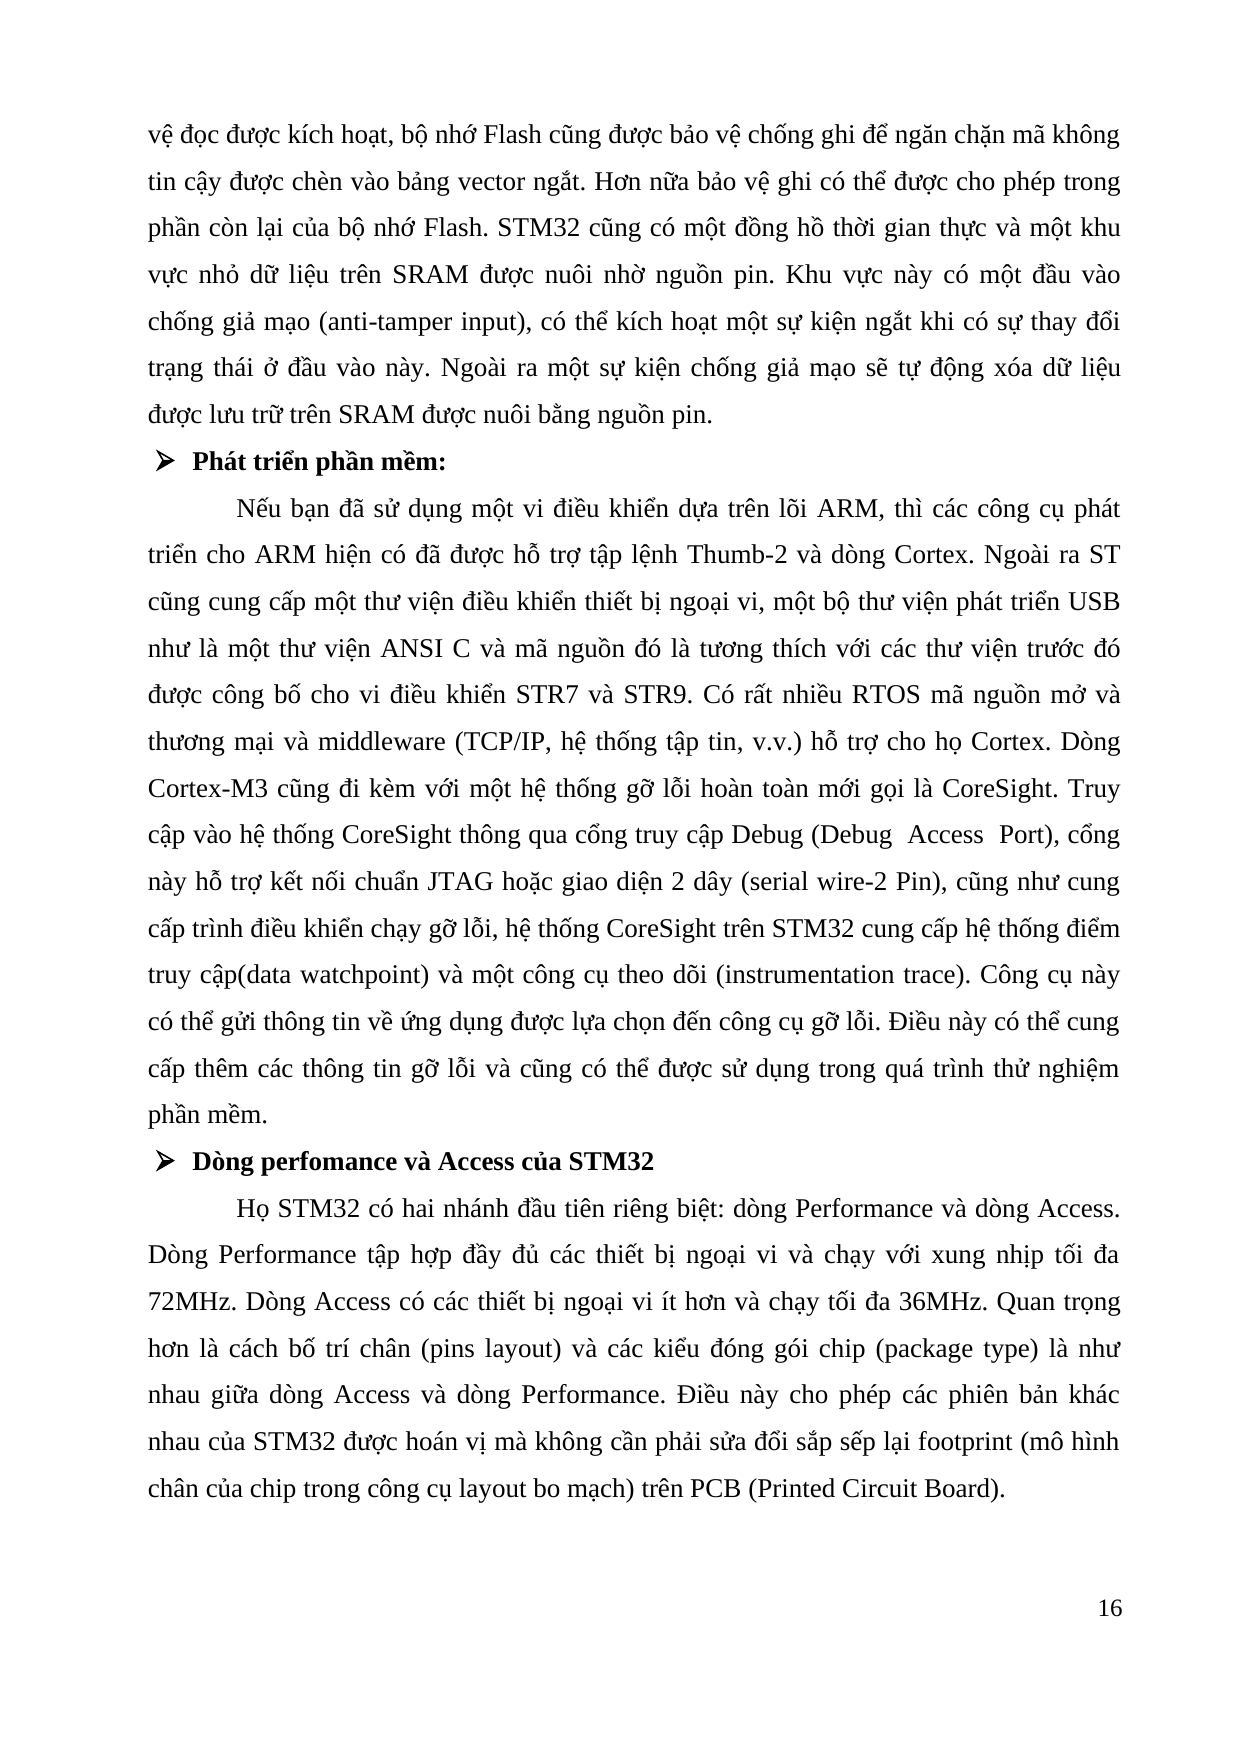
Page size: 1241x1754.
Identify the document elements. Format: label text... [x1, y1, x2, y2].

list Dòng perfomance và Access của STM32 [154, 1145, 1122, 1176]
list Phát triển phần mềm: [154, 445, 1122, 476]
list Nếu bạn đã sử dụng một vi điều khiển dựa trên lõi ARM, thì các công cụ phát triển cho ARM hiện có đã được hỗ trợ tập lệnh Thumb-2 và dòng Cortex. Ngoài ra ST cũng cung cấp một thư viện điều khiển thiết bị ngoại vi, một bộ thư viện phát triển USB như là một thư viện ANSI C và mã nguồn đó là tương thích với các thư viện trước đó được công bố cho vi điều khiển STR7 và STR9. Có rất nhiều RTOS mã nguồn mở và thương mại và middleware (TCP/IP, hệ thống tập tin, v.v.) hỗ trợ cho họ Cortex. Dòng Cortex-M3 cũng đi kèm với một hệ thống gỡ lỗi hoàn toàn mới gọi là CoreSight. Truy cập vào hệ thống CoreSight thông qua cổng truy cập Debug (Debug Access Port), cổng này hỗ trợ kết nối chuẩn JTAG hoặc giao diện 2 dây (serial wire-2 Pin), cũng như cung cấp trình điều khiển chạy gỡ lỗi, hệ thống CoreSight trên STM32 cung cấp hệ thống điểm truy cập(data watchpoint) và một công cụ theo dõi (instrumentation trace). Công cụ này có thể gửi thông tin về ứng dụng được lựa chọn đến công cụ gỡ lỗi. Điều này có thể cung cấp thêm các thông tin gỡ lỗi và cũng có thể được sử dụng trong quá trình thử nghiệm phần mềm. [148, 492, 1122, 1129]
list Họ STM32 có hai nhánh đầu tiên riêng biệt: dòng Performance và dòng Access. Dòng Performance tập hợp đầy đủ các thiết bị ngoại vi và chạy với xung nhịp tối đa 72MHz. Dòng Access có các thiết bị ngoại vi ít hơn và chạy tối đa 36MHz. Quan trọng hơn là cách bố trí chân (pins layout) và các kiểu đóng gói chip (package type) là như nhau giữa dòng Access và dòng Performance. Điều này cho phép các phiên bản khác nhau của STM32 được hoán vị mà không cần phải sửa đổi sắp sếp lại footprint (mô hình chân của chip trong công cụ layout bo mạch) trên PCB (Printed Circuit Board). [148, 1192, 1122, 1503]
